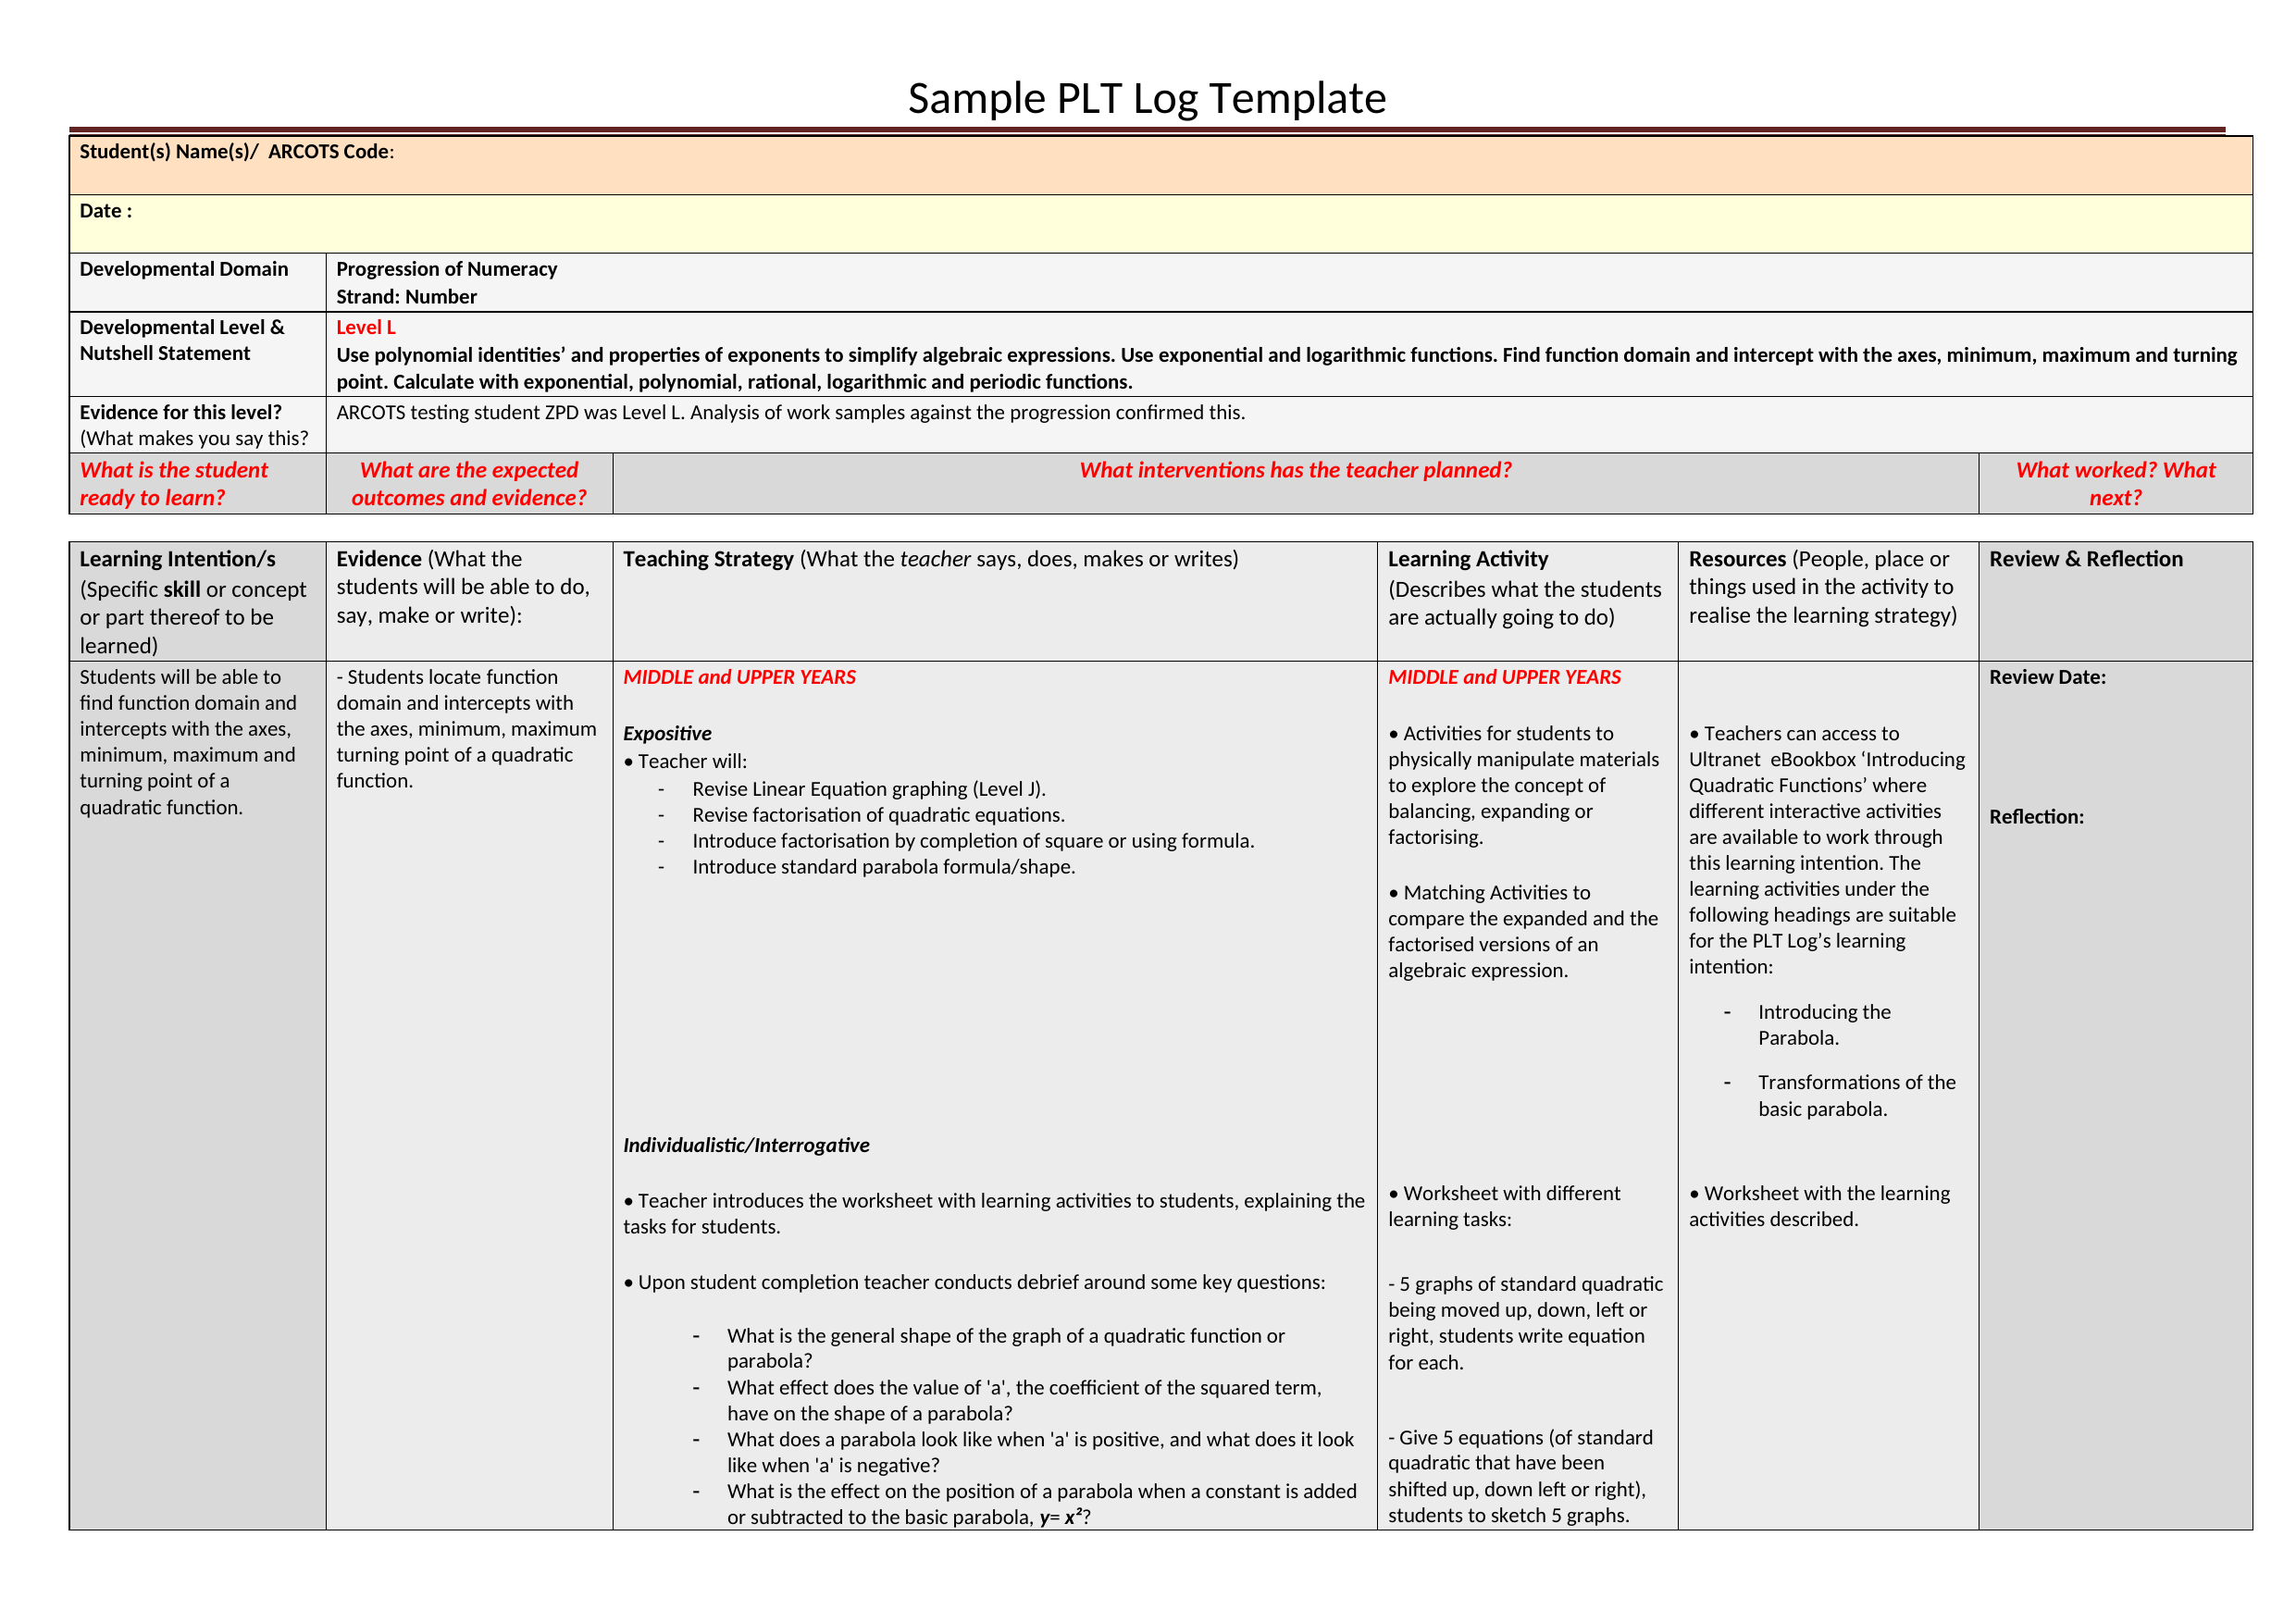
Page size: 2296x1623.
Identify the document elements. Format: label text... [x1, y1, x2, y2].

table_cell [327, 662, 613, 1530]
table_cell What are the expected outcomes and evidence? [327, 453, 613, 514]
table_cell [1679, 662, 1979, 1530]
table_header Learning Intention/s (Specific skill or concept or part thereof to be learned) [70, 542, 326, 661]
table_cell Developmental Domain [70, 254, 326, 311]
table_cell What is the student ready to learn? [70, 453, 326, 514]
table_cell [614, 662, 1377, 1530]
table_cell Developmental Level & Nutshell Statement [70, 313, 326, 396]
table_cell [70, 662, 326, 1530]
table_cell What interventions has the teacher planned? [614, 453, 1979, 514]
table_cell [1980, 662, 2253, 1530]
table_cell Date : [70, 195, 2253, 253]
table_cell Level L Use polynomial identities’ and properties of exponents to simplify algebraic expressions. Use exponential and logarithmic functions. Find function domain and intercept with the axes, minimum, maximum and turning point. Calculate with exponential, polynomial, rational, logarithmic and periodic functions. [327, 313, 2253, 396]
table_header Learning Activity (Describes what the students are actually going to do) [1378, 542, 1678, 661]
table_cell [1378, 662, 1678, 1530]
table_cell Evidence for this level? (What makes you say this? [70, 397, 326, 452]
table_header Teaching Strategy (What the teacher says, does, makes or writes) [614, 542, 1377, 661]
table_header Resources (People, place or things used in the activity to realise the learning strategy) [1679, 542, 1979, 661]
table_header Student(s) Name(s)/ ARCOTS Code: [70, 137, 2253, 194]
table_cell What worked? What next? [1980, 453, 2253, 514]
table_cell ARCOTS testing student ZPD was Level L. Analysis of work samples against the progression confirmed this. [327, 397, 2253, 452]
table_header Evidence (What the students will be able to do, say, make or write): [327, 542, 613, 661]
table_cell Progression of Numeracy Strand: Number [327, 254, 2253, 311]
table_header Review & Reflection [1980, 542, 2253, 661]
